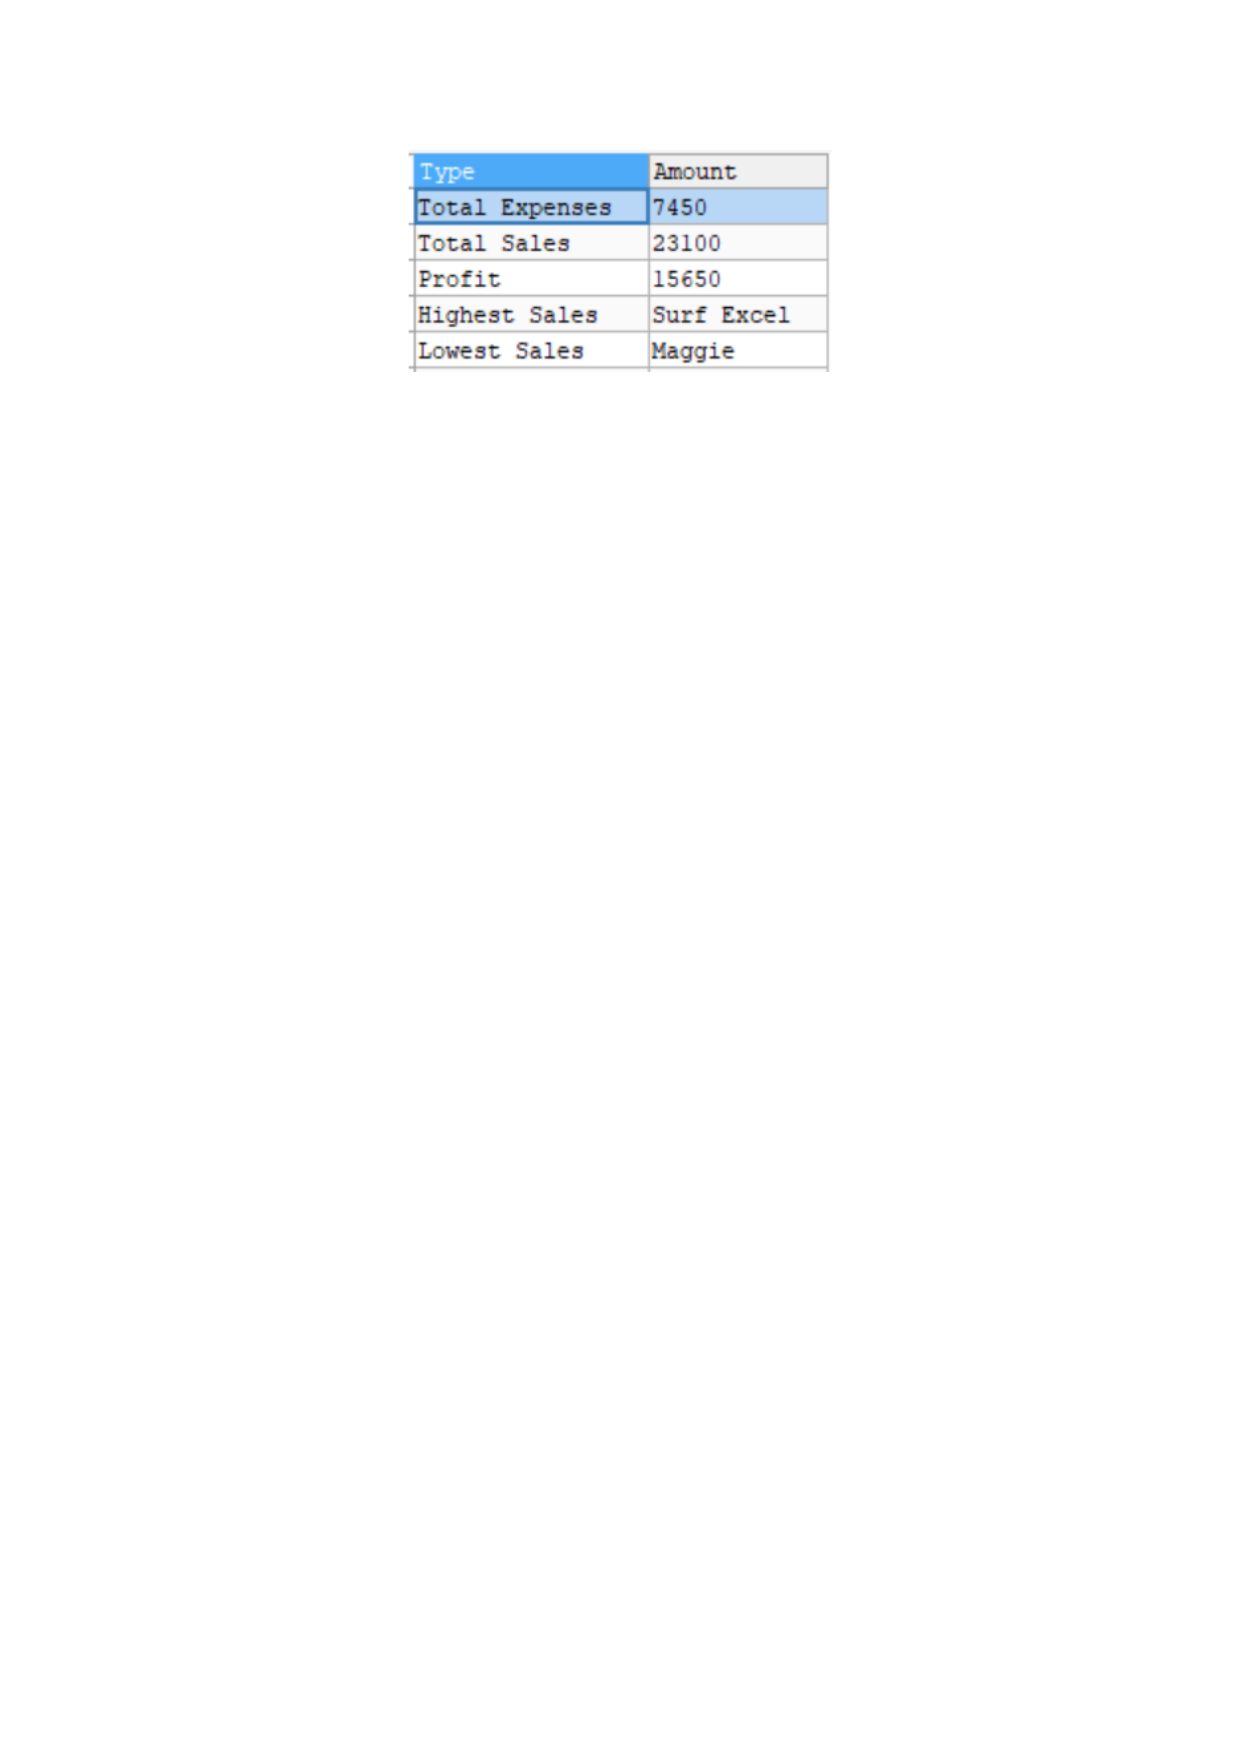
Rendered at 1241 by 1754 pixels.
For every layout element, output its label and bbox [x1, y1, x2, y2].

picture [408, 150, 832, 372]
